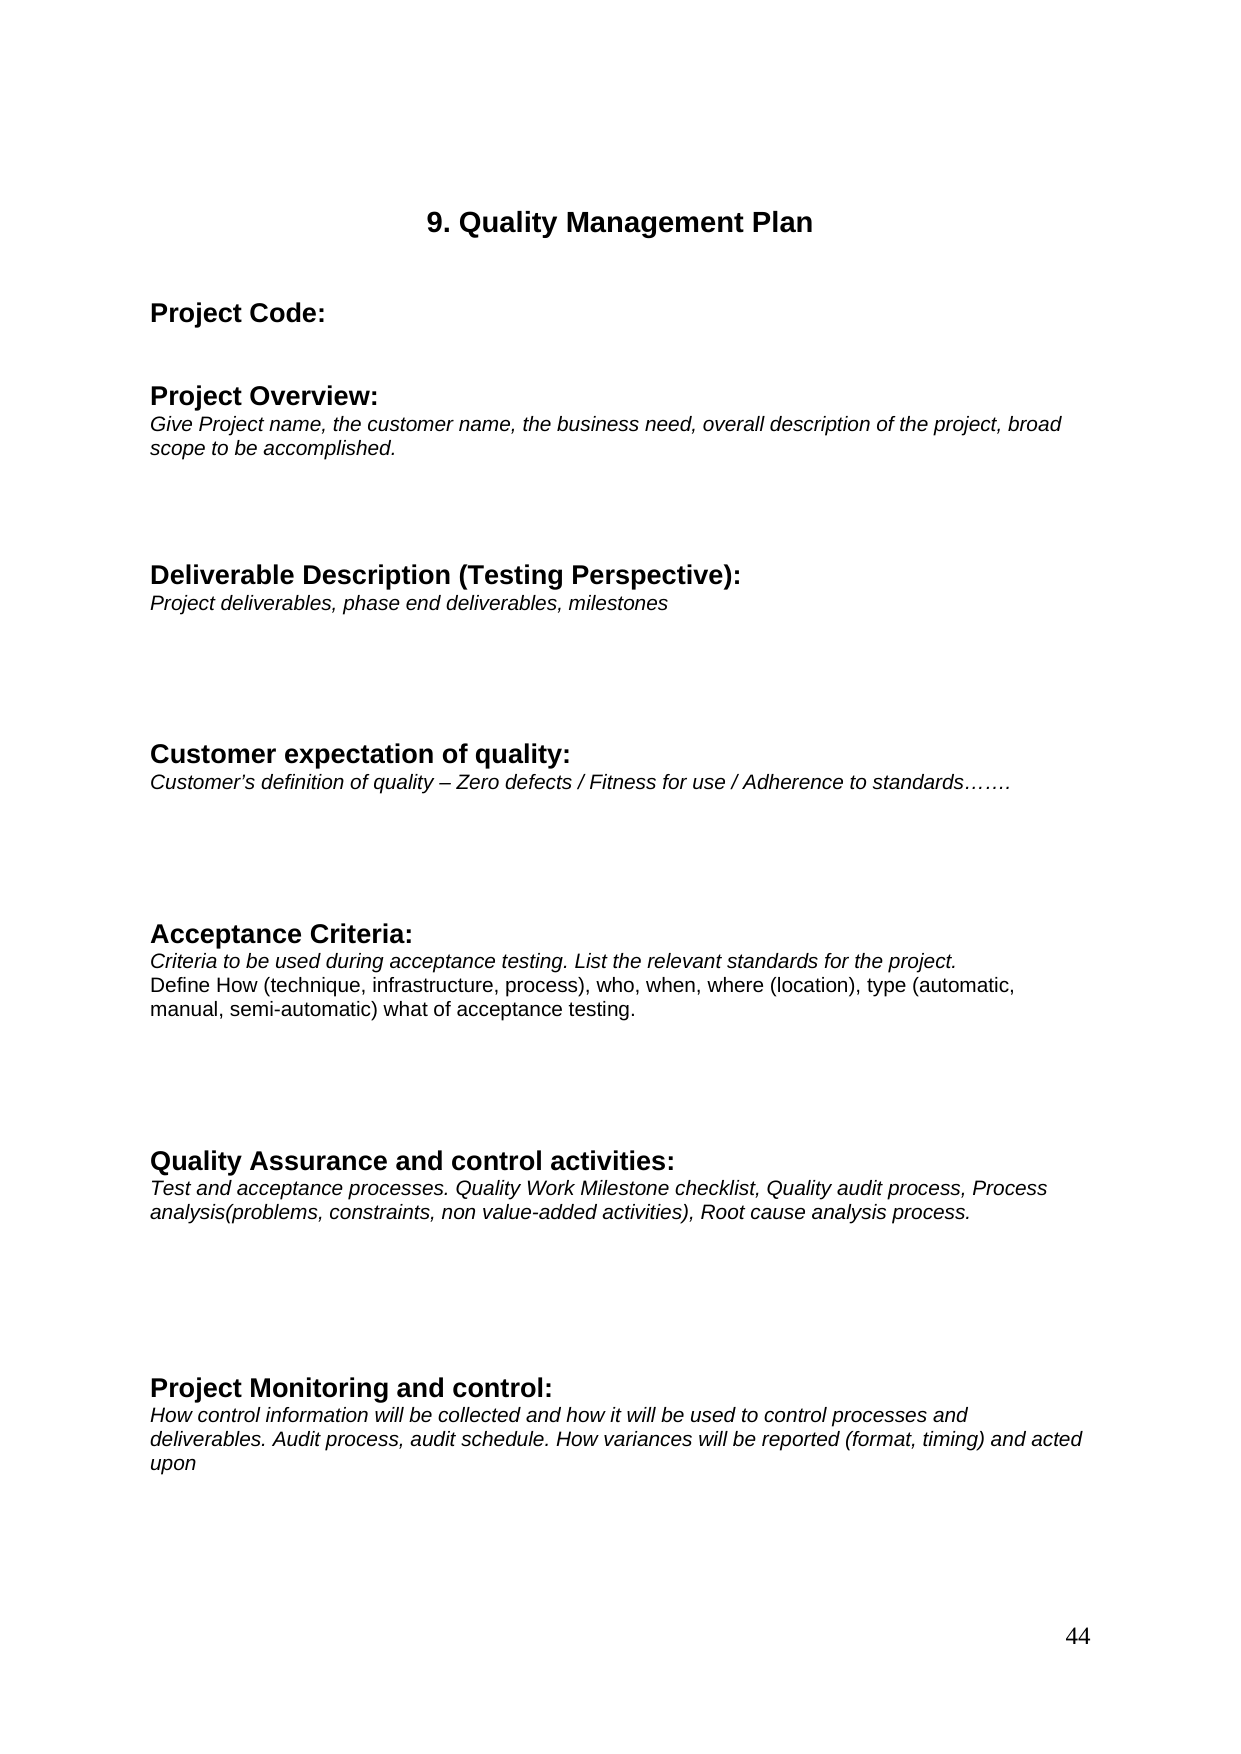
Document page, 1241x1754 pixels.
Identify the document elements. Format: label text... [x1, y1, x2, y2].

text How control information will be collected and how it will be used to control processes and deliverables. Audit process, audit schedule. How variances will be reported (format, timing) and acted upon [150, 1403, 1090, 1504]
subtitle Project Code: [150, 297, 1090, 328]
subtitle Project Monitoring and control: [150, 1372, 1090, 1403]
subtitle 9. Quality Management Plan [150, 205, 1090, 238]
text Test and acceptance processes. Quality Work Milestone checklist, Quality audit process, Process analysis(problems, constraints, non value-added activities), Root cause analysis process. [150, 1176, 1090, 1224]
text Project deliverables, phase end deliverables, milestones [150, 591, 1090, 614]
text Criteria to be used during acceptance testing. List the relevant standards for the project. [150, 949, 1090, 973]
text Give Project name, the customer name, the business need, overall description of the project, broad scope to be accomplished. [150, 411, 1090, 459]
subtitle Deliverable Description (Testing Perspective): [150, 559, 1090, 591]
subtitle Quality Assurance and control activities: [150, 1145, 1090, 1176]
subtitle Project Overview: [150, 380, 1090, 411]
subtitle Customer expectation of quality: [150, 738, 1090, 770]
text Customer’s definition of quality – Zero defects / Fitness for use / Adherence to standards……. [150, 770, 1090, 794]
text Define How (technique, infrastructure, process), who, when, where (location), type (automatic, manual, semi-automatic) what of acceptance testing. [150, 973, 1090, 1021]
subtitle Acceptance Criteria: [150, 918, 1090, 949]
